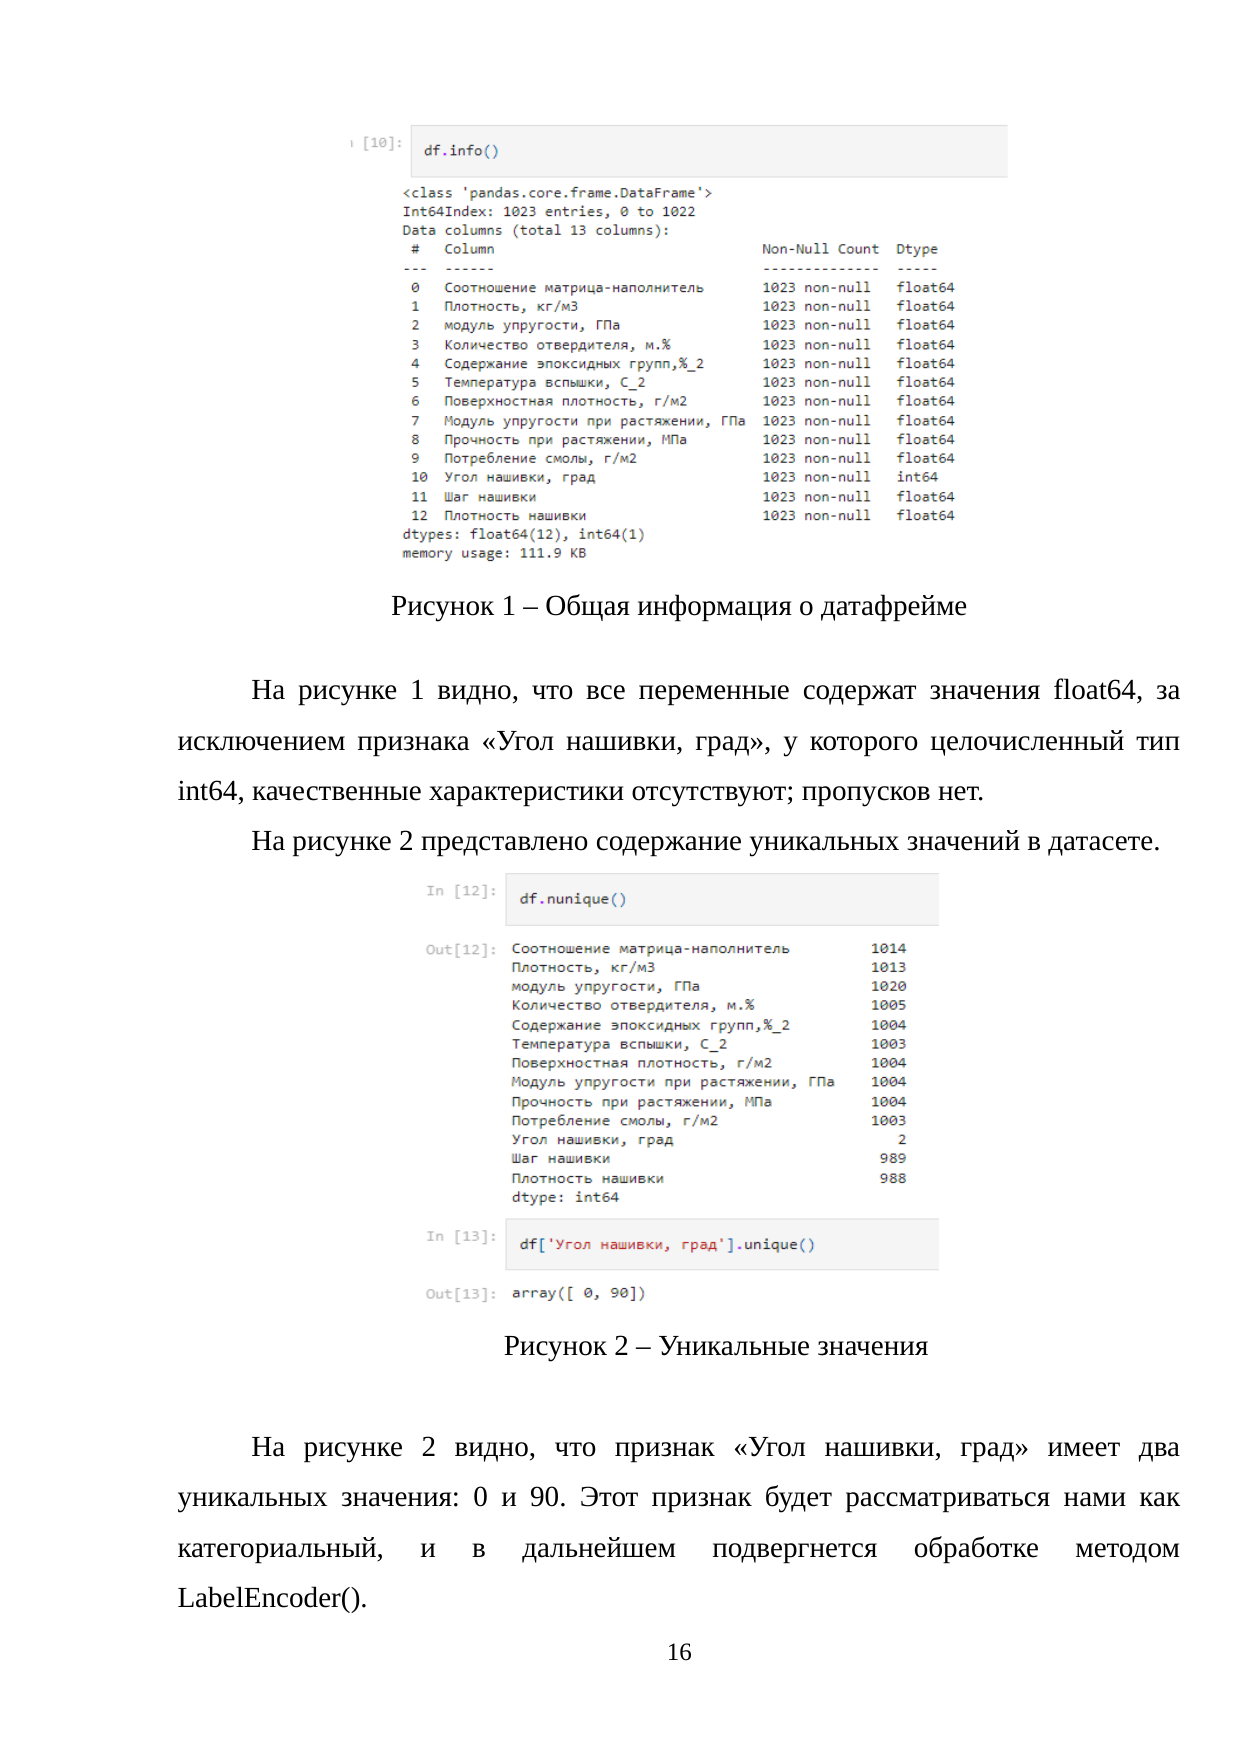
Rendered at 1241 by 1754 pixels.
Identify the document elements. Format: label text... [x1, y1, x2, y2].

text На рисунке 2 представлено содержание уникальных значений в датасете. [177, 823, 1181, 857]
text На рисунке 2 видно, что признак «Угол нашивки, град» имеет два уникальных значения: 0 и 90. Этот признак будет рассматриваться нами как категориальный, и в дальнейшем подвергнется обработке методом LabelEncoder(). [177, 1429, 1181, 1613]
picture [350, 118, 1008, 574]
picture [419, 873, 939, 1314]
text Рисунок 2 – Уникальные значения [177, 1328, 1181, 1362]
text На рисунке 1 видно, что все переменные содержат значения float64, за исключением признака «Угол нашивки, град», у которого целочисленный тип int64, качественные характеристики отсутствуют; пропусков нет. [177, 672, 1181, 806]
text Рисунок 1 – Общая информация о датафрейме [177, 588, 1181, 622]
